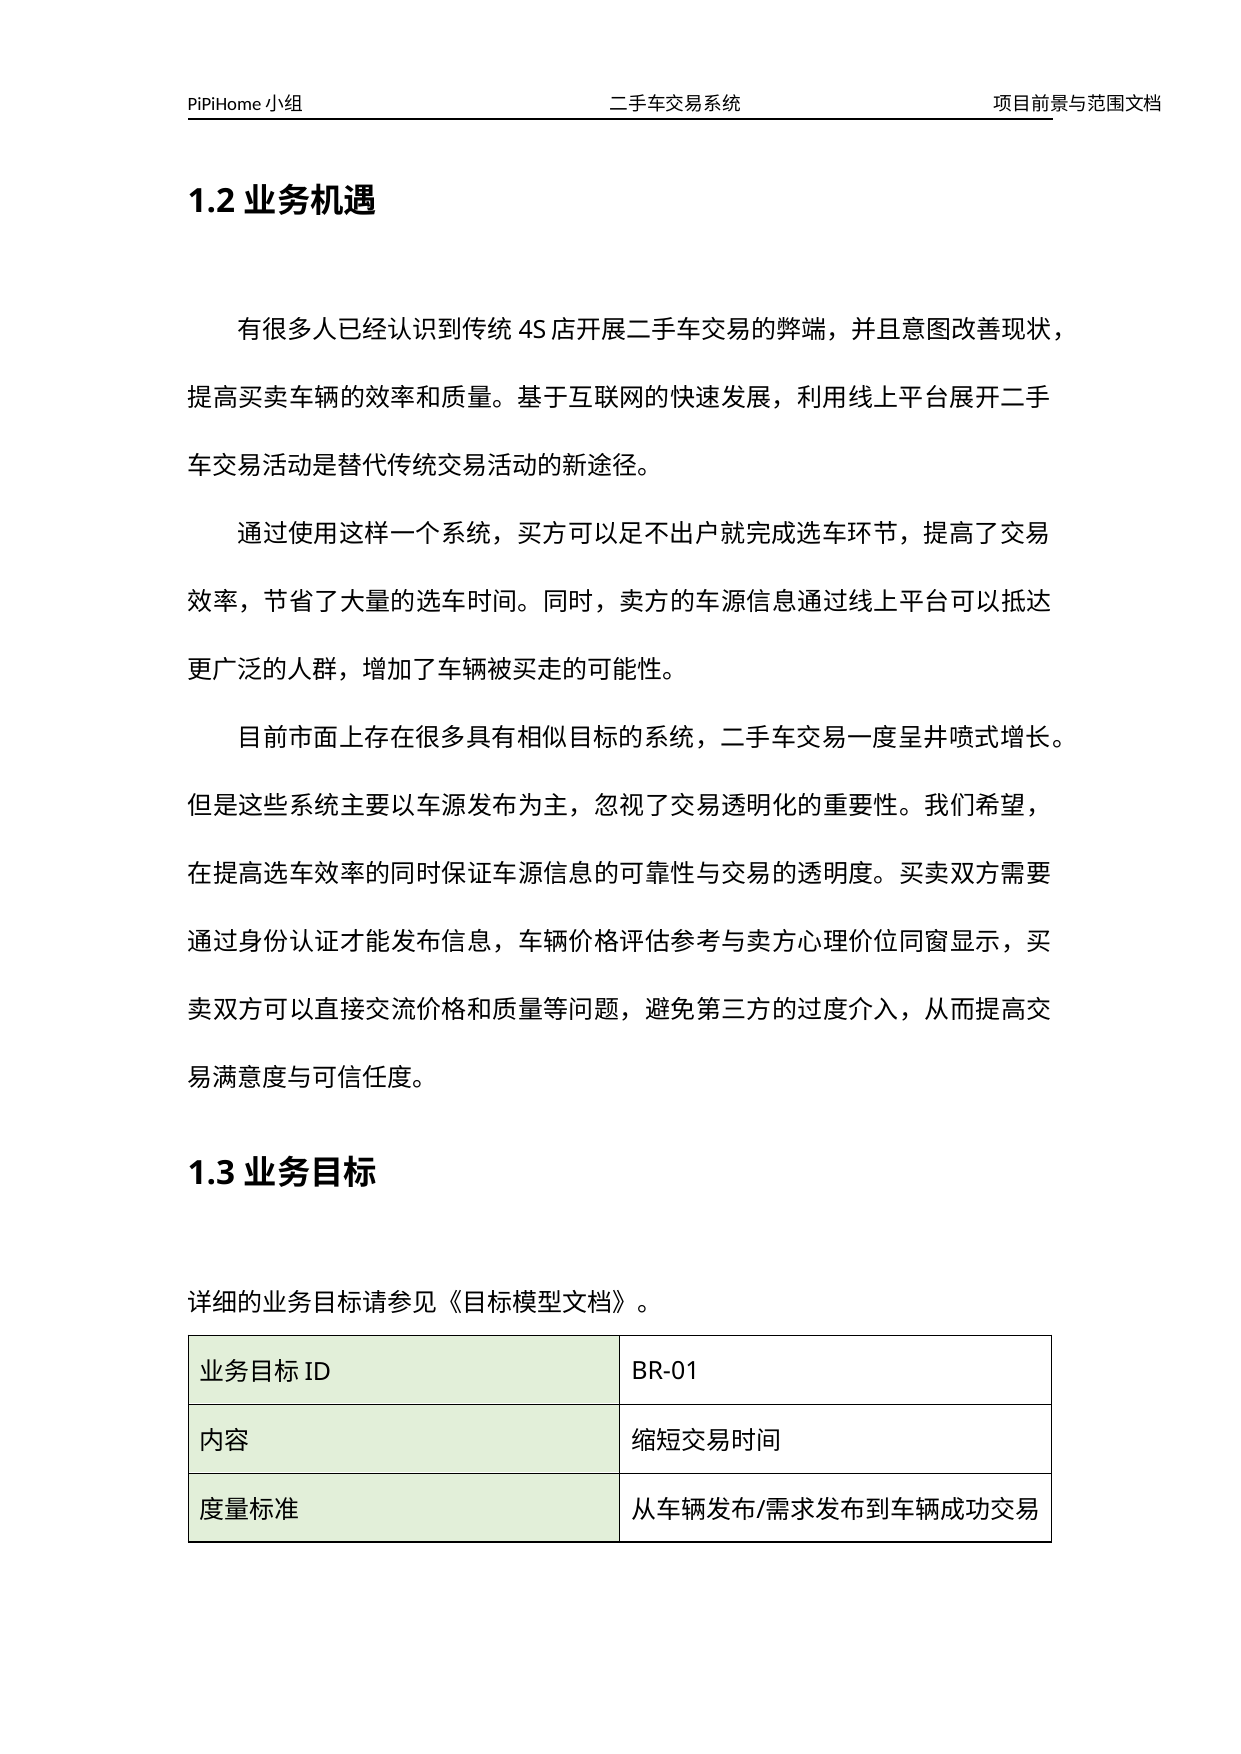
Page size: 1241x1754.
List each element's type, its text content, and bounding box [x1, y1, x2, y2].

text 通过使用这样一个系统，买方可以足不出户就完成选车环节，提高了交易效率，节省了大量的选车时间。同时，卖方的车源信息通过线上平台可以抵达更广泛的人群，增加了车辆被买走的可能性。 [187, 498, 1053, 702]
text 详细的业务目标请参见《目标模型文档》。 [187, 1267, 1053, 1334]
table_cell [620, 1474, 1051, 1541]
text 目前市面上存在很多具有相似目标的系统，二手车交易一度呈井喷式增长。但是这些系统主要以车源发布为主，忽视了交易透明化的重要性。我们希望，在提高选车效率的同时保证车源信息的可靠性与交易的透明度。买卖双方需要通过身份认证才能发布信息，车辆价格评估参考与卖方心理价位同窗显示，买卖双方可以直接交流价格和质量等问题，避免第三方的过度介入，从而提高交易满意度与可信任度。 [187, 702, 1053, 1109]
table_header 业务目标ID [189, 1336, 619, 1403]
table_cell 内容 [189, 1405, 619, 1472]
subtitle 1.2 业务机遇 [187, 164, 1053, 232]
table_cell 度量标准 [189, 1474, 619, 1541]
table_cell 缩短交易时间 [620, 1405, 1051, 1472]
text 有很多人已经认识到传统4S店开展二手车交易的弊端，并且意图改善现状，提高买卖车辆的效率和质量。基于互联网的快速发展，利用线上平台展开二手车交易活动是替代传统交易活动的新途径。 [187, 294, 1053, 498]
table_header BR-01 [620, 1336, 1051, 1403]
subtitle 1.3 业务目标 [187, 1136, 1053, 1204]
